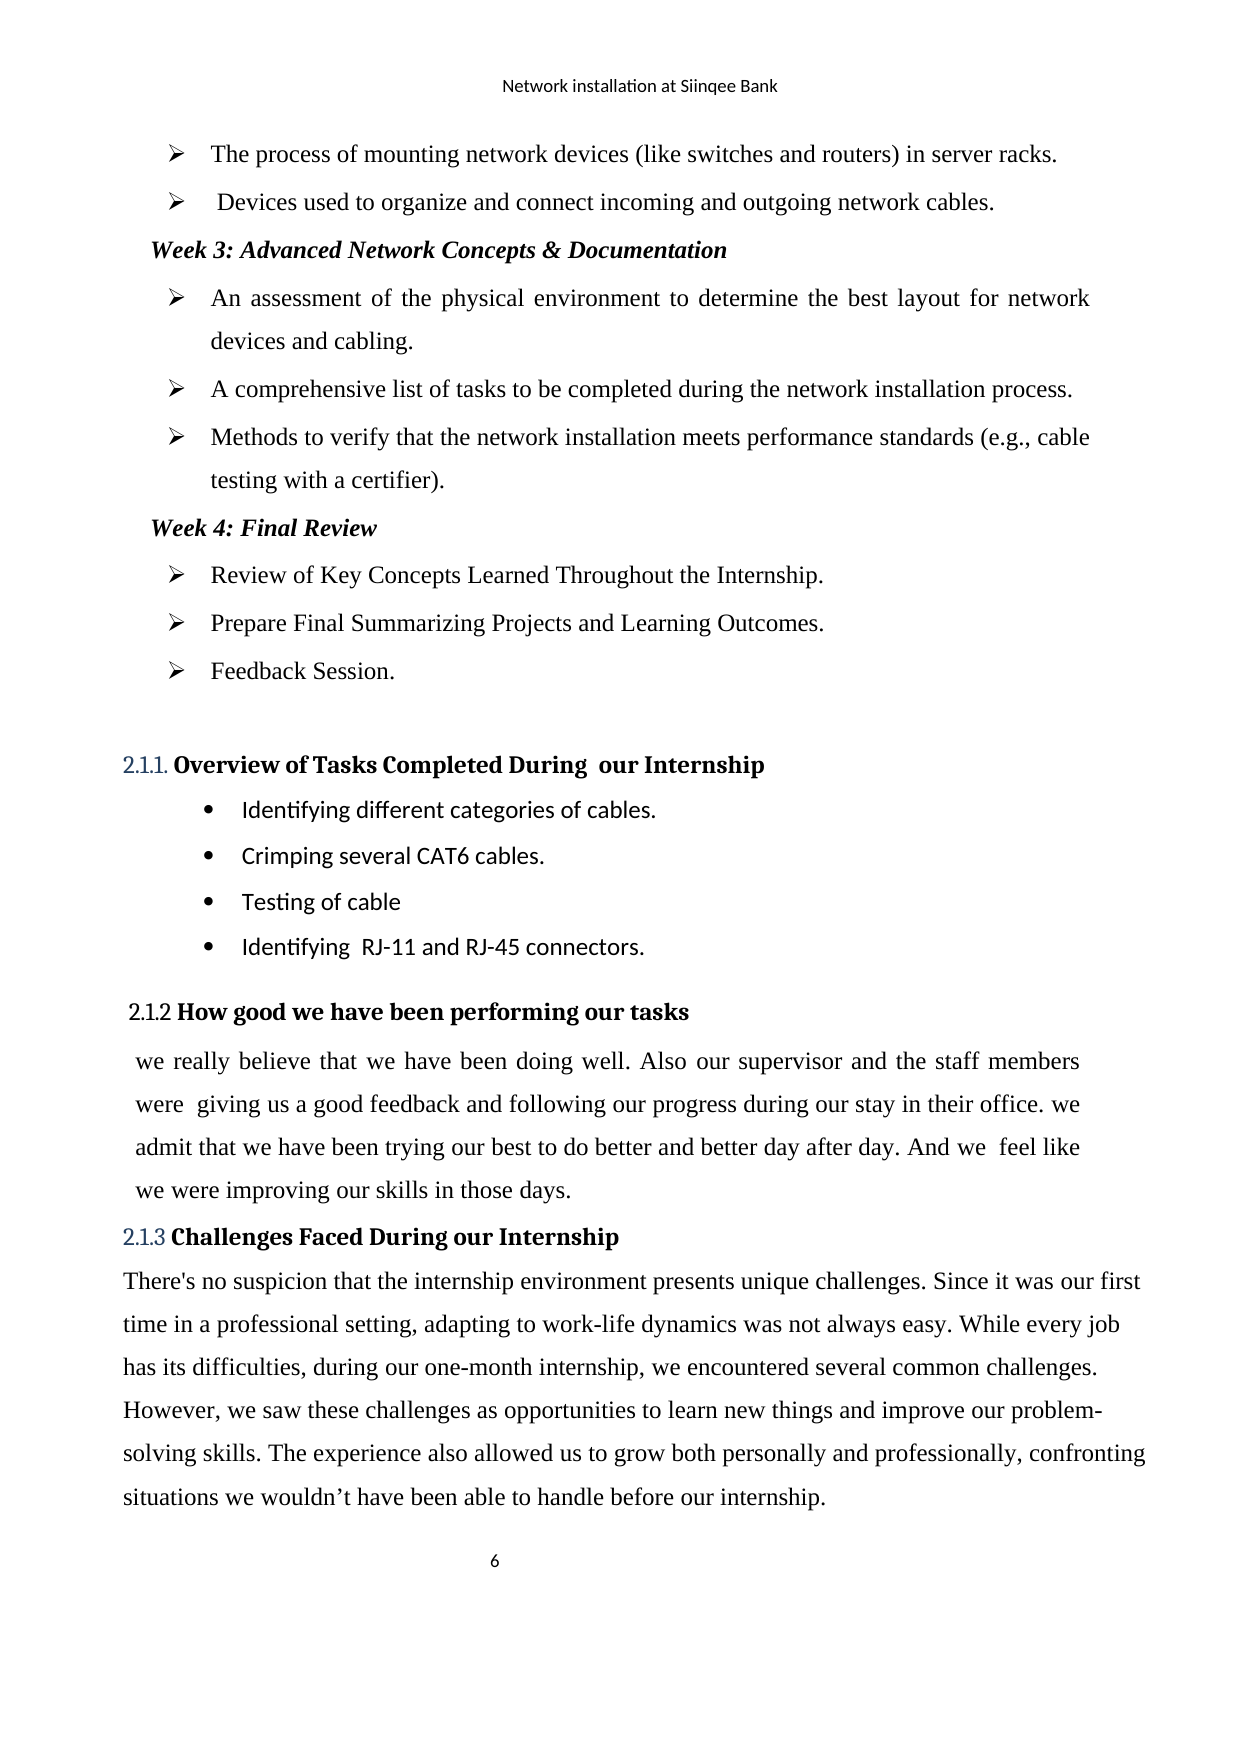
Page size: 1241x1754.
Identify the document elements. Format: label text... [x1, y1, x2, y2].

subtitle 2.1.2 How good we have been performing our tasks [123, 998, 1157, 1027]
text Week 4: Final Review [150, 513, 1091, 541]
list Prepare Final Summarizing Projects and Learning Outcomes. [167, 608, 1091, 637]
subtitle Overview of Tasks Completed During our Internship [123, 751, 1157, 780]
list Devices used to organize and connect incoming and outgoing network cables. [167, 187, 1091, 216]
subtitle 2.1.3 Challenges Faced During our Internship [123, 1223, 1157, 1252]
list Review of Key Concepts Learned Throughout the Internship. [167, 561, 1091, 589]
list Methods to verify that the network installation meets performance standards (e.g., cable testing with a certifier). [167, 422, 1091, 494]
text There's no suspicion that the internship environment presents unique challenges. Since it was our first time in a professional setting, adapting to work-life dynamics was not always easy. While every job has its difficulties, during our one-month internship, we encountered several common challenges. However, we saw these challenges as opportunities to learn new things and improve our problem-solving skills. The experience also allowed us to grow both personally and professionally, confronting situations we wouldn’t have been able to handle before our internship. [123, 1266, 1157, 1510]
list Crimping several CAT6 cables. [204, 840, 1157, 871]
list An assessment of the physical environment to determine the best layout for network devices and cabling. [167, 283, 1091, 355]
list Identifying different categories of cables. [204, 794, 1157, 825]
list A comprehensive list of tasks to be completed during the network installation process. [167, 374, 1091, 403]
list Testing of cable [204, 886, 1157, 916]
list Identifying RJ-11 and RJ-45 connectors. [204, 932, 1157, 962]
list The process of mounting network devices (like switches and routers) in server racks. [167, 139, 1091, 168]
text Week 3: Advanced Network Concepts & Documentation [150, 235, 1091, 264]
text we really believe that we have been doing well. Also our supervisor and the staff members were giving us a good feedback and following our progress during our stay in their office. we admit that we have been trying our best to do better and better day after day. And we feel like we were improving our skills in those days. [135, 1046, 1080, 1204]
list Feedback Session. [167, 656, 1091, 685]
